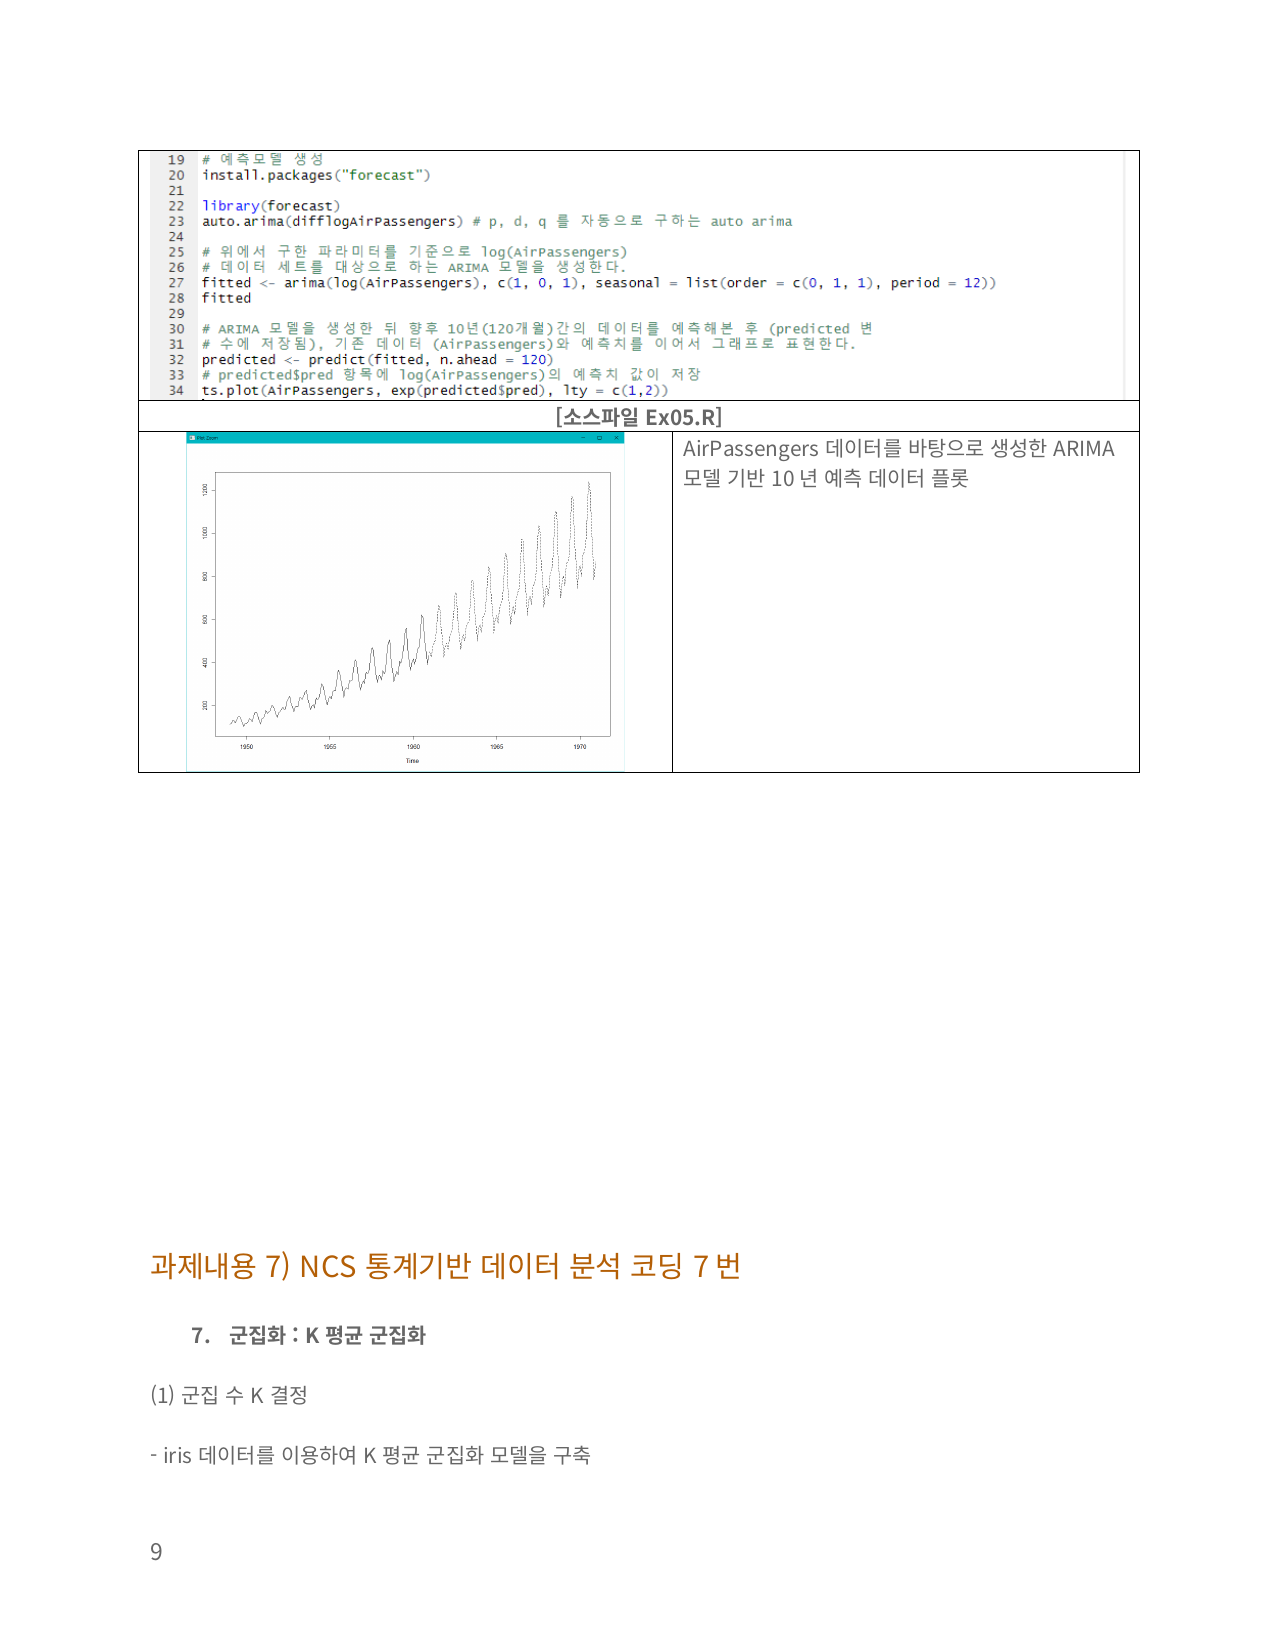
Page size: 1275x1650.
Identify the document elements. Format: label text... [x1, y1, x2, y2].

picture [186, 432, 625, 772]
table_cell AirPassengers 데이터를 바탕으로 생성한 ARIMA모델 기반 10년 예측 데이터 플롯 [673, 432, 1139, 772]
text (1) 군집 수 K 결정 [150, 1380, 1125, 1410]
table_header [139, 151, 150, 400]
table_cell [139, 432, 186, 772]
subtitle 과제내용 7) NCS 통계기반 데이터 분석 코딩 7번 [150, 1244, 1125, 1286]
table_cell [소스파일 Ex05.R] [139, 401, 1139, 431]
list 군집화 : K 평균 군집화 [192, 1319, 1125, 1350]
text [150, 1440, 1125, 1470]
picture [150, 151, 1125, 400]
table_header [1125, 151, 1139, 400]
table_cell [625, 432, 672, 772]
